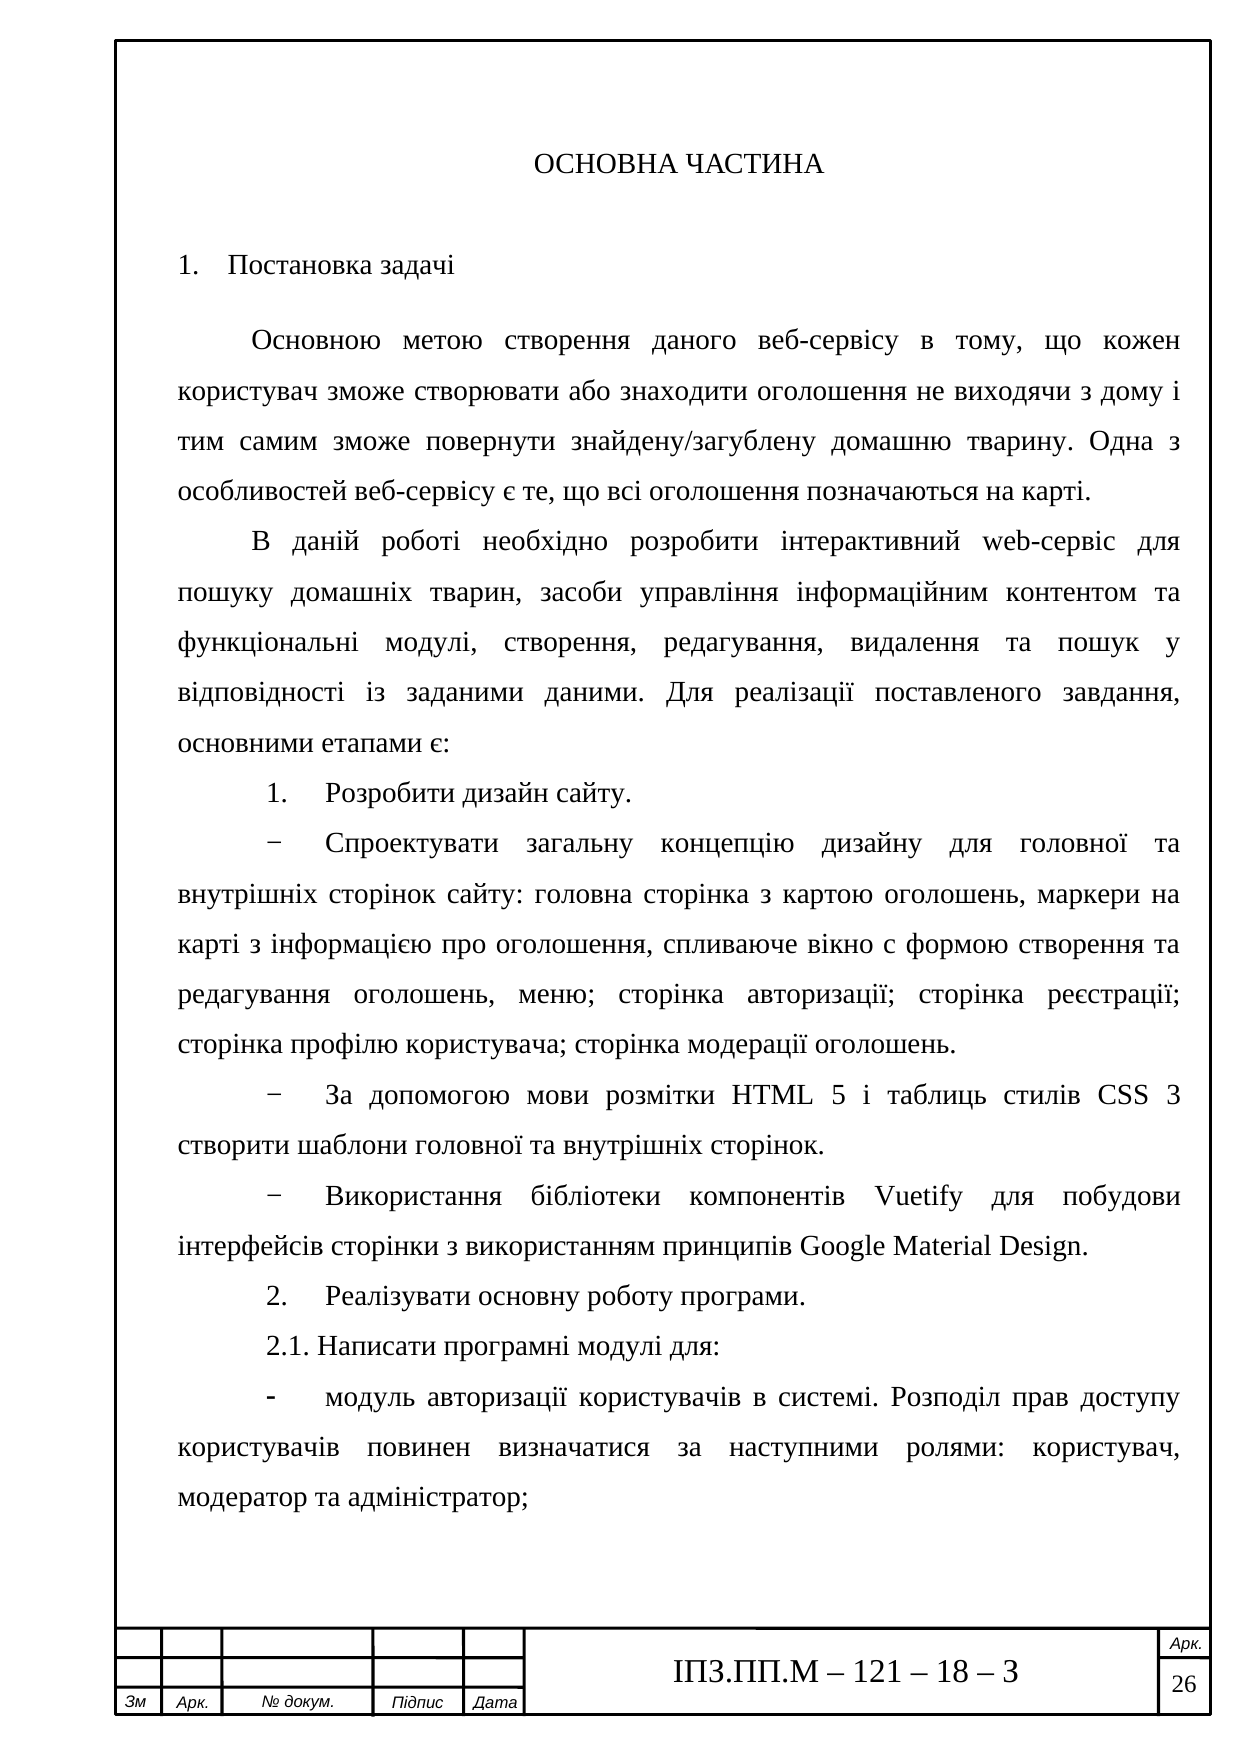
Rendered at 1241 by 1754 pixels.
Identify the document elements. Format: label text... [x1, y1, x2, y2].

list модуль авторизації користувачів в системі. Розподіл прав доступу користувачів повинен визначатися за наступними ролями: користувач, модератор та адміністратор; [177, 1379, 1181, 1513]
list Розробити дизайн сайту. [177, 775, 1181, 809]
list Спроектувати загальну концепцію дизайну для головної та внутрішніх сторінок сайту: головна сторінка з картою оголошень, маркери на карті з інформацією про оголошення, спливаюче вікно с формою створення та редагування оголошень, меню; сторінка авторизації; сторінка реєстрації; сторінка профілю користувача; сторінка модерації оголошень. [177, 825, 1181, 1060]
list Використання бібліотеки компонентів Vuetify для побудови інтерфейсів сторінки з використанням принципів Google Material Design. [177, 1178, 1181, 1261]
subtitle Постановка задачі [177, 247, 1181, 281]
text Основною метою створення даного веб-сервісу в тому, що кожен користувач зможе створювати або знаходити оголошення не виходячи з дому і тим самим зможе повернути знайдену/загублену домашню тварину. Одна з особливостей веб-сервісу є те, що всі оголошення позначаються на карті. [177, 322, 1181, 507]
text ОСНОВНА ЧАСТИНА [177, 147, 1181, 180]
list Реалізувати основну роботу програми. [177, 1278, 1181, 1312]
text 2.1. Написати програмні модулі для: [266, 1328, 1181, 1362]
list За допомогою мови розмітки HTML 5 і таблиць стилів CSS 3 створити шаблони головної та внутрішніх сторінок. [177, 1077, 1181, 1161]
text В даній роботі необхідно розробити інтерактивний web-сервіс для пошуку домашніх тварин, засоби управління інформаційним контентом та функціональні модулі, створення, редагування, видалення та пошук у відповідності із заданими даними. Для реалізації поставленого завдання, основними етапами є: [177, 523, 1181, 758]
